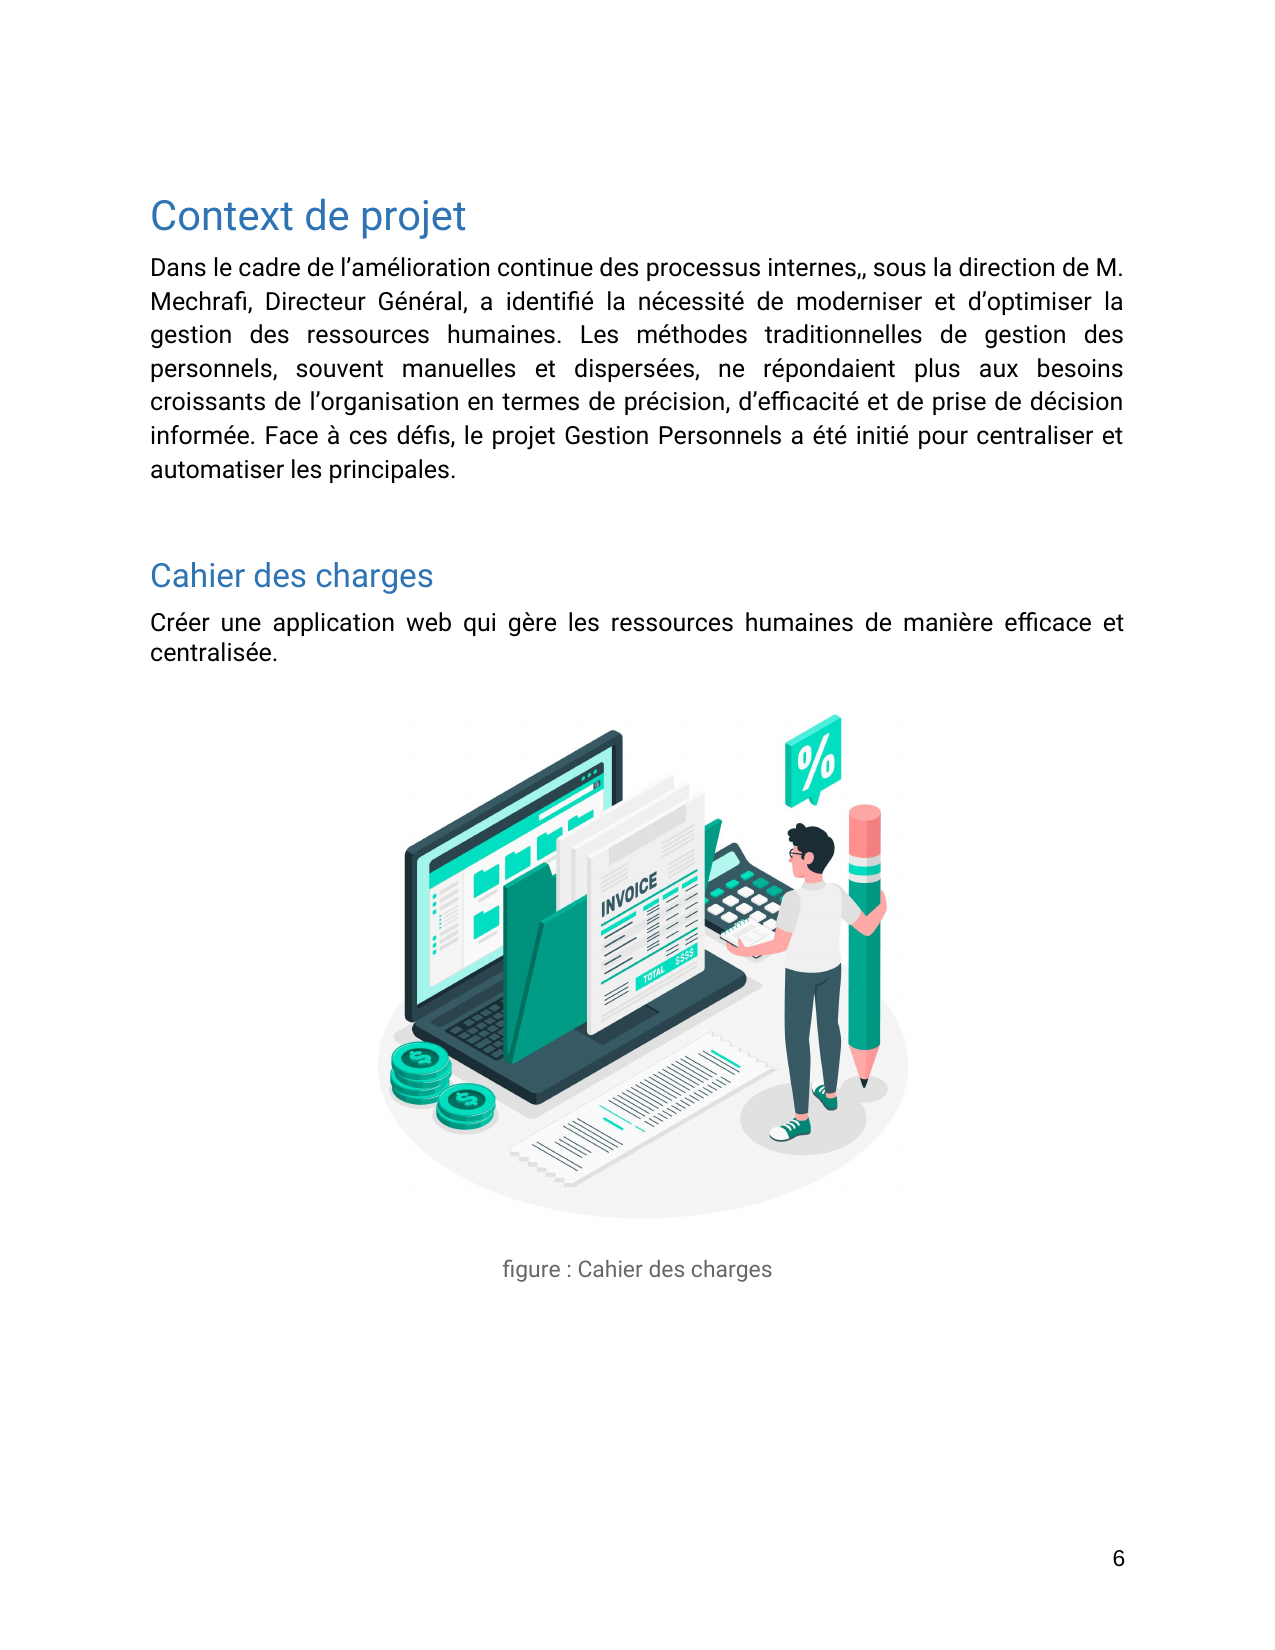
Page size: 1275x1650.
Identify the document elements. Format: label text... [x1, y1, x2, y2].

subtitle figure : Cahier des charges [150, 1256, 1125, 1283]
text Créer une application web qui gère les ressources humaines de manière efficace et centralisée. [150, 608, 1125, 667]
subtitle Cahier des charges [150, 557, 1125, 596]
picture [375, 692, 911, 1228]
text Dans le cadre de l’amélioration continue des processus internes,, sous la direction de M. Mechrafi, Directeur Général, a identifié la nécessité de moderniser et d’optimiser la gestion des ressources humaines. Les méthodes traditionnelles de gestion des personnels, souvent manuelles et dispersées, ne répondaient plus aux besoins croissants de l’organisation en termes de précision, d’efficacité et de prise de décision informée. Face à ces défis, le projet Gestion Personnels a été initié pour centraliser et automatiser les principales. [150, 253, 1125, 484]
subtitle Context de projet [150, 192, 1125, 241]
